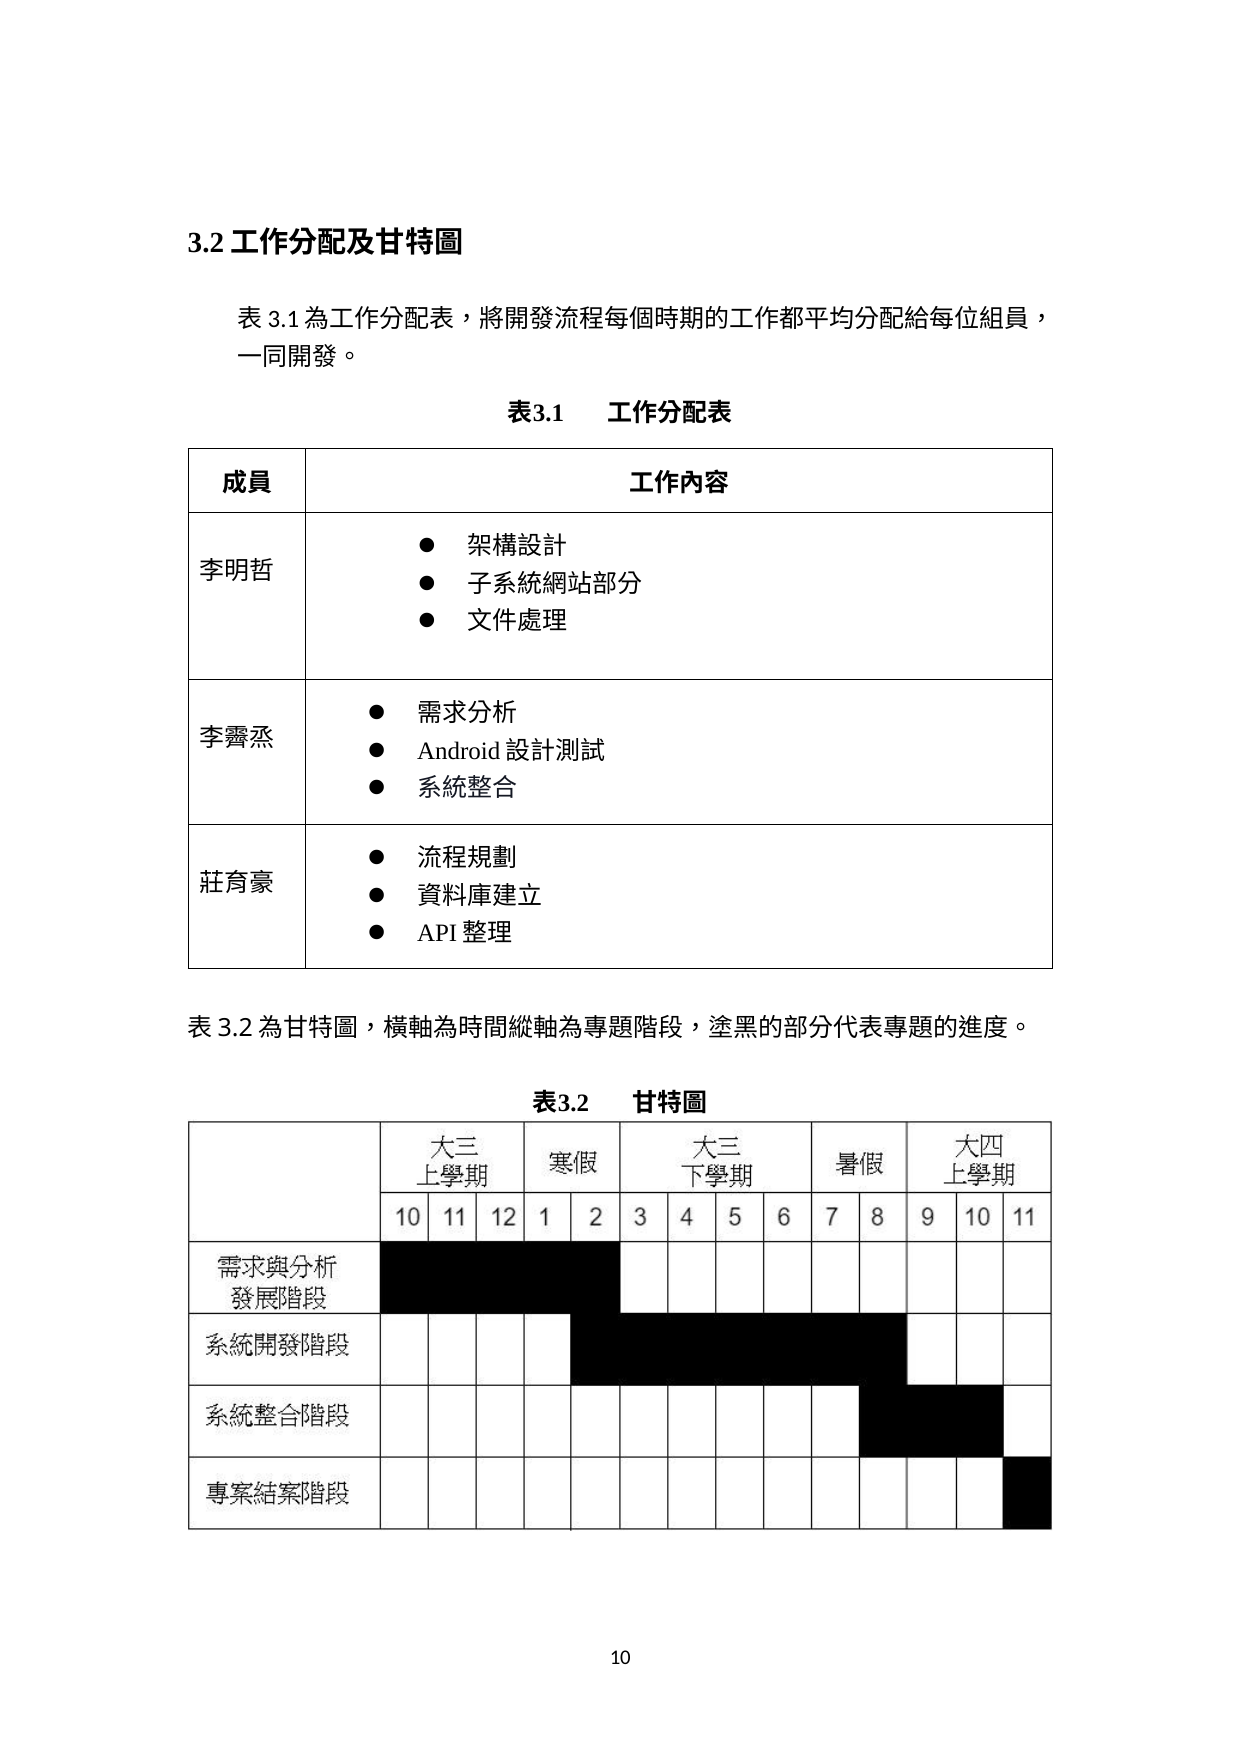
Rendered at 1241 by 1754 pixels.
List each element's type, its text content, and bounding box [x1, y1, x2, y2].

list 工作分配表 [187, 392, 1053, 429]
table_cell 莊育豪 [189, 825, 305, 968]
table_cell 需求分析 Android設計測試 系統整合 [306, 680, 1052, 823]
table_cell 李明哲 [189, 513, 305, 679]
list 甘特圖 [187, 1082, 1053, 1119]
table_cell 李霽烝 [189, 680, 305, 823]
text 表3.1為工作分配表，將開發流程每個時期的工作都平均分配給每位組員，一同開發。 [237, 298, 1053, 373]
picture [187, 1119, 1053, 1532]
table_header 成員 [189, 449, 305, 512]
table_cell 流程規劃 資料庫建立 API整理 [306, 825, 1052, 968]
subtitle 3.2工作分配及甘特圖 [187, 202, 1053, 277]
table_cell 架構設計 子系統網站部分 文件處理 [306, 513, 1052, 679]
text 表3.2為甘特圖，橫軸為時間縱軸為專題階段，塗黑的部分代表專題的進度。 [187, 1007, 1053, 1044]
table_header 工作內容 [306, 449, 1052, 512]
